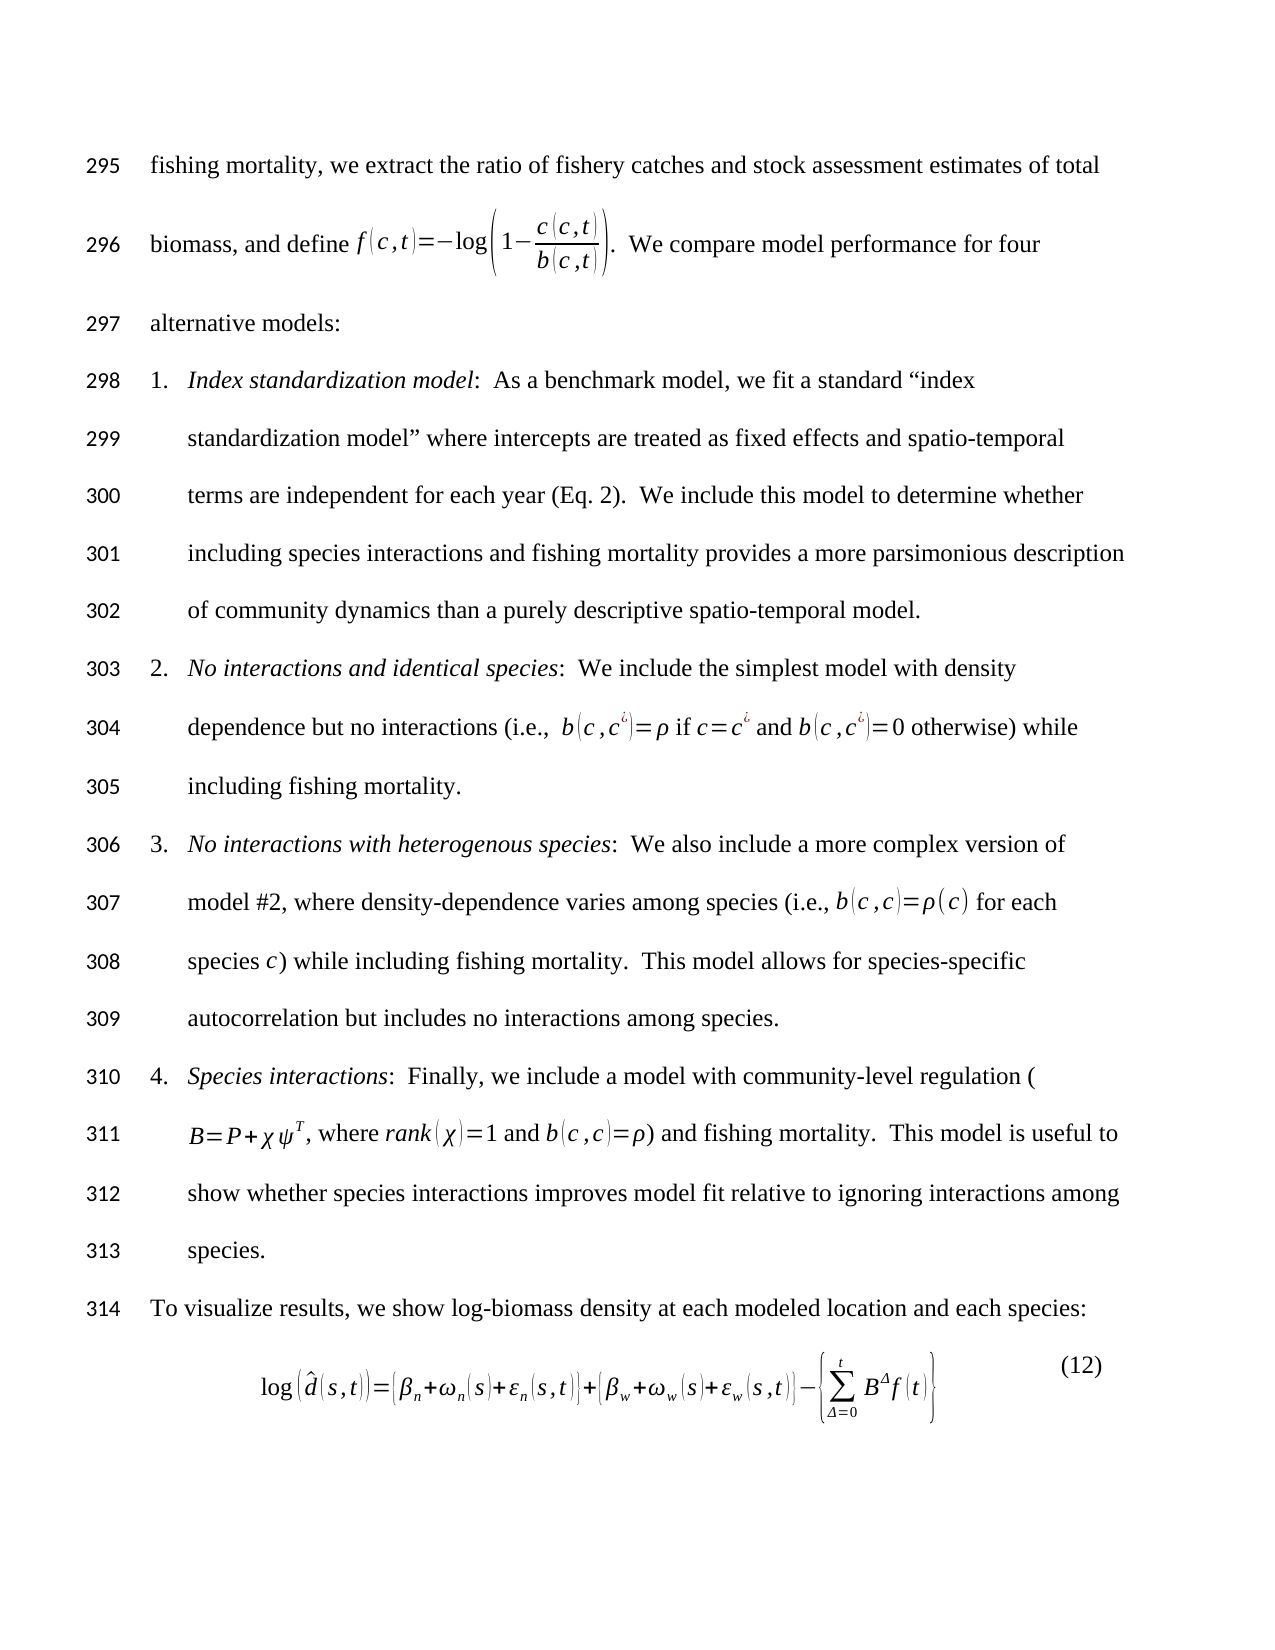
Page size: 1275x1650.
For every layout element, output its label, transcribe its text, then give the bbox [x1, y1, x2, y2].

list No interactions and identical species: We include the simplest model with density dependence but no interactions (i.e., if and otherwise) while including fishing mortality. [150, 653, 1125, 800]
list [150, 150, 1125, 337]
list No interactions with heterogenous species: We also include a more complex version of model #2, where density-dependence varies among species (i.e., for each species ) while including fishing mortality. This model allows for species-specific autocorrelation but includes no interactions among species. [150, 829, 1125, 1032]
table_header (12) [1049, 1350, 1124, 1451]
table_header [150, 1350, 1049, 1451]
list Index standardization model: As a benchmark model, we fit a standard “index standardization model” where intercepts are treated as fixed effects and spatio-temporal terms are independent for each year (Eq. 2). We include this model to determine whether including species interactions and fishing mortality provides a more parsimonious description of community dynamics than a purely descriptive spatio-temporal model. [150, 365, 1125, 624]
text To visualize results, we show log-biomass density at each modeled location and each species: [150, 1293, 1125, 1322]
list Species interactions: Finally, we include a model with community-level regulation (, where and ) and fishing mortality. This model is useful to show whether species interactions improves model fit relative to ignoring interactions among species. [150, 1061, 1125, 1264]
